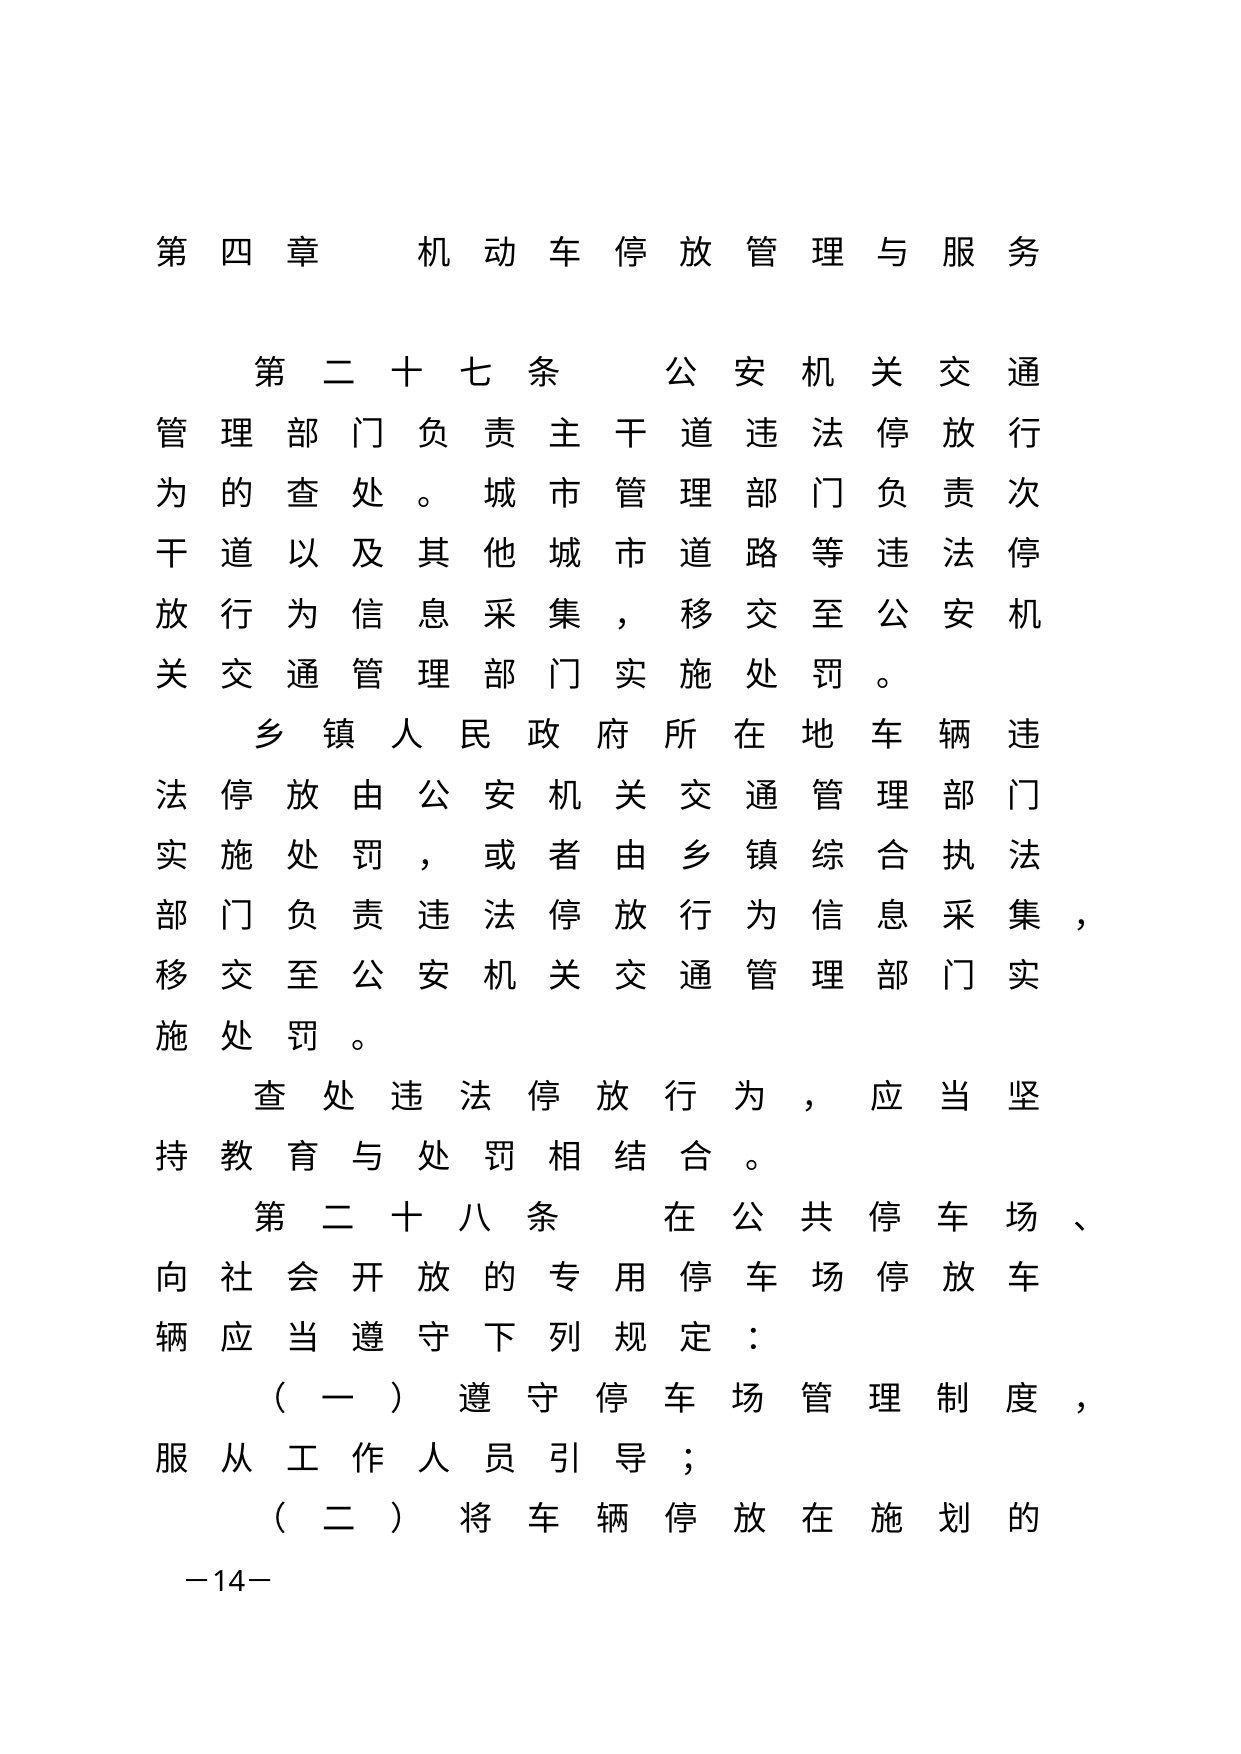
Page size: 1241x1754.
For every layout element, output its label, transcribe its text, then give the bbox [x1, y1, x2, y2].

text 查处违法停放行为，应当坚持教育与处罚相结合。 [155, 1064, 1073, 1184]
text （一）遵守停车场管理制度，服从工作人员引导； [155, 1365, 1073, 1486]
text （二）将车辆停放在施划的停车泊位上，按照标识方向或者顺行方向停车； [155, 1486, 1073, 1546]
text 乡镇人民政府所在地车辆违法停放由公安机关交通管理部门实施处罚，或者由乡镇综合执法部门负责违法停放行为信息采集，移交至公安机关交通管理部门实施处罚。 [155, 702, 1073, 1064]
text 第四章 机动车停放管理与服务 [155, 219, 1073, 280]
text 第二十八条 在公共停车场、向社会开放的专用停车场停放车辆应当遵守下列规定： [155, 1184, 1073, 1365]
text 第二十七条 公安机关交通管理部门负责主干道违法停放行为的查处。城市管理部门负责次干道以及其他城市道路等违法停放行为信息采集，移交至公安机关交通管理部门实施处罚。 [155, 340, 1073, 702]
